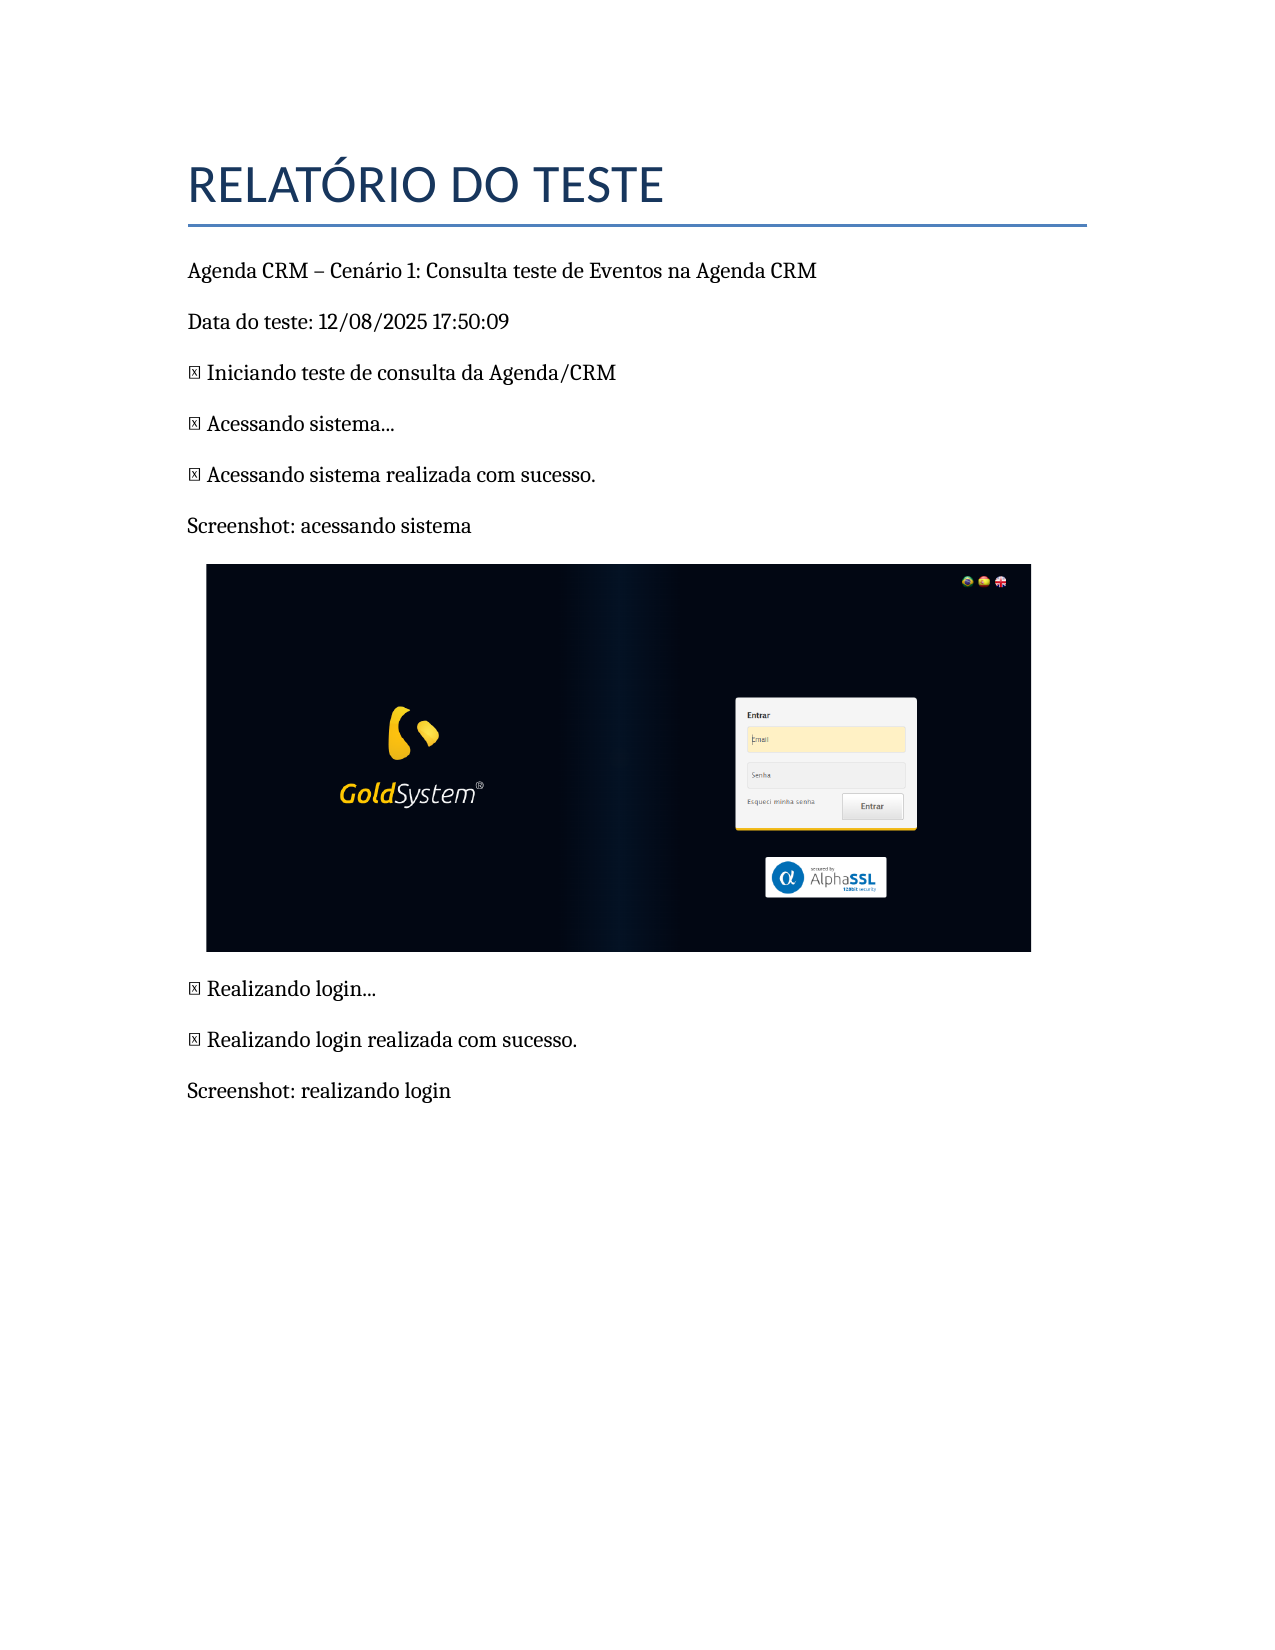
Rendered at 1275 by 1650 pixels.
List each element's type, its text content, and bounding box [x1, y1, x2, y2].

text ✅ Realizando login realizada com sucesso. [187, 1027, 1087, 1053]
text 🔄 Acessando sistema... [187, 411, 1087, 437]
title RELATÓRIO DO TESTE [187, 150, 1087, 227]
text Agenda CRM – Cenário 1: Consulta teste de Eventos na Agenda CRM [187, 258, 1087, 284]
text Data do teste: 12/08/2025 17:50:09 [187, 309, 1087, 335]
text ✅ Acessando sistema realizada com sucesso. [187, 462, 1087, 488]
text 🔄 Realizando login... [187, 976, 1087, 1002]
text 🚀 Iniciando teste de consulta da Agenda/CRM [187, 360, 1087, 386]
text Screenshot: acessando sistema [187, 513, 1087, 539]
picture [206, 564, 1032, 952]
text Screenshot: realizando login [187, 1078, 1087, 1104]
